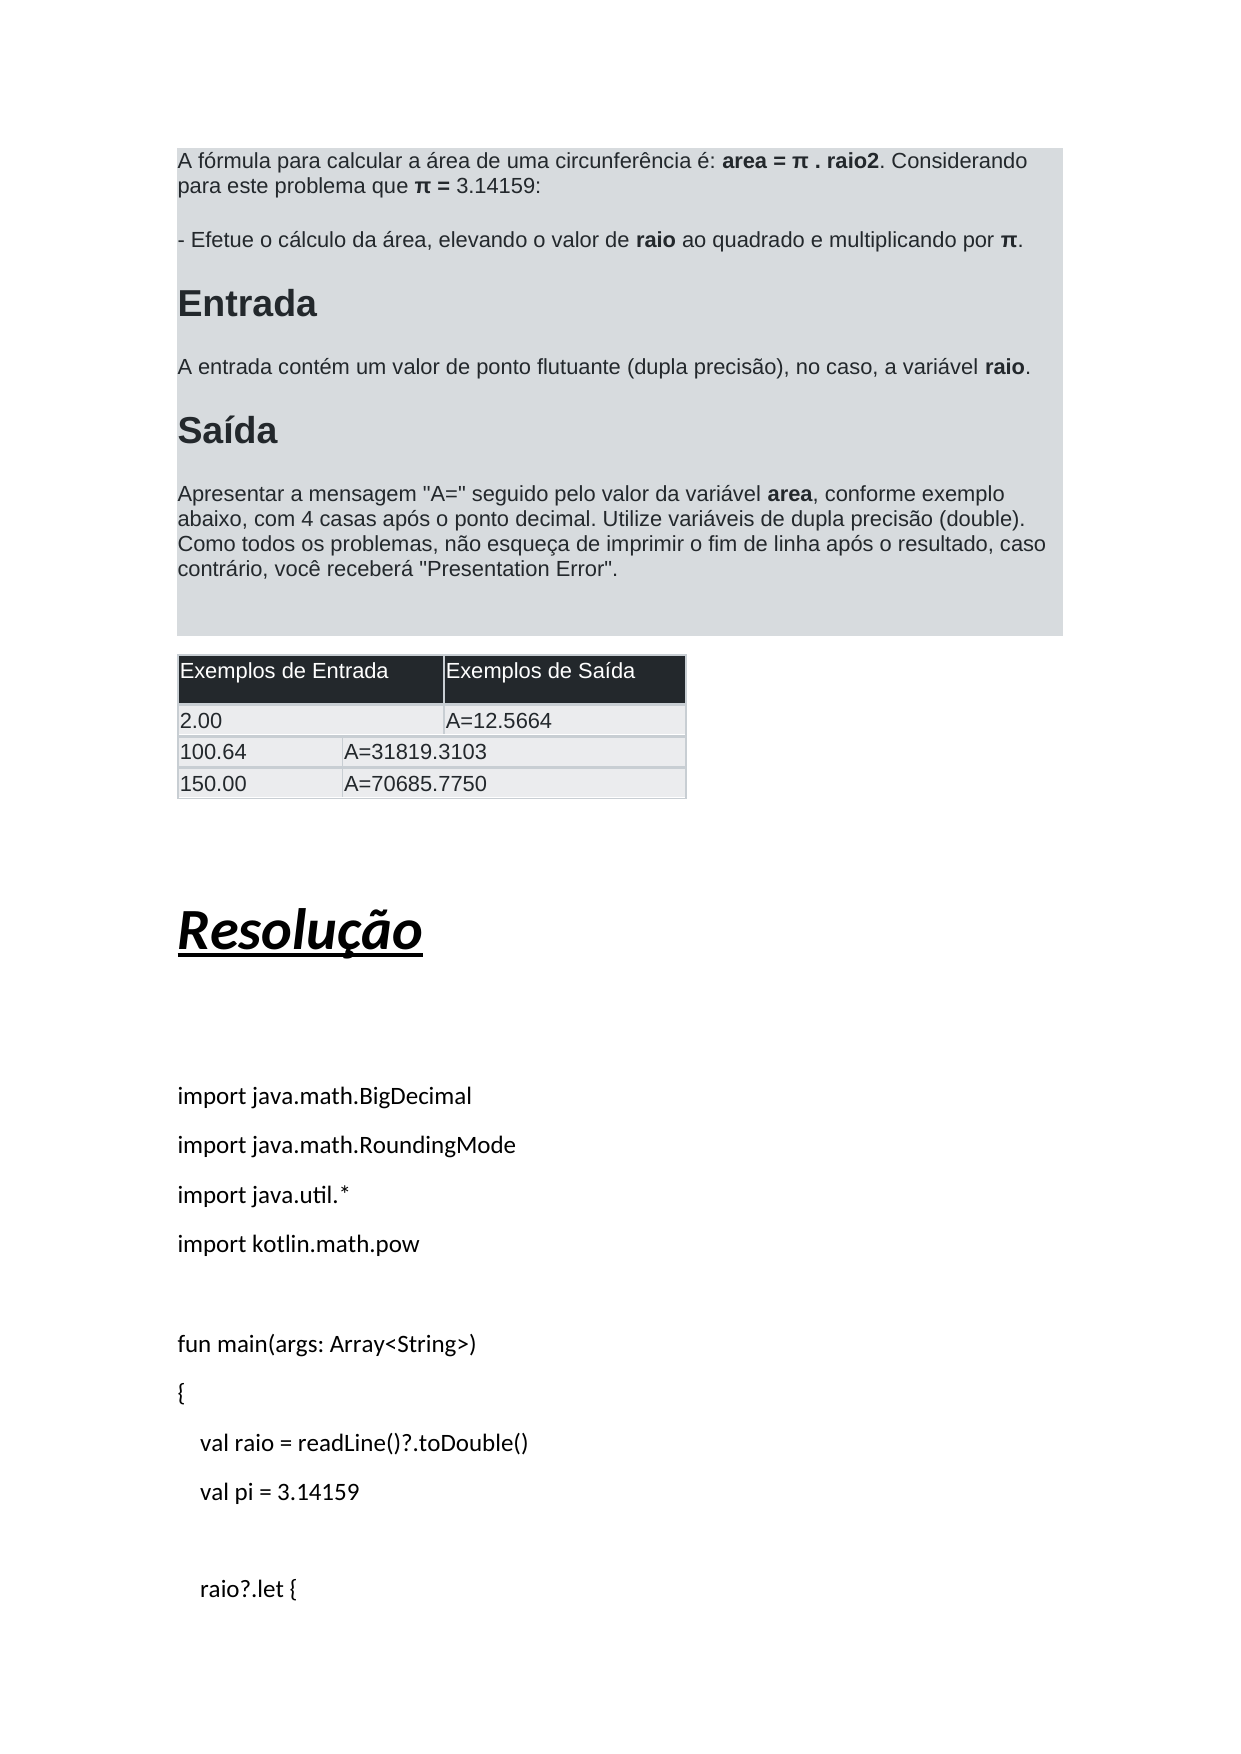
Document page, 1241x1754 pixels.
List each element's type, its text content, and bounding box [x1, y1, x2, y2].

subtitle Entrada [177, 282, 1063, 325]
text - Efetue o cálculo da área, elevando o valor de raio ao quadrado e multiplicando por π. [177, 227, 1063, 252]
text raio?.let { [177, 1573, 1063, 1603]
text A fórmula para calcular a área de uma circunferência é: area = π . raio2. Considerando para este problema que π = 3.14159: [177, 148, 1063, 198]
text import kotlin.math.pow [177, 1228, 1063, 1259]
table_header 100.64 [179, 738, 342, 766]
table_cell 2.00 [179, 706, 443, 734]
table_header Exemplos de Saída [445, 656, 685, 703]
table_header 150.00 [179, 769, 342, 797]
text Resolução [177, 893, 1063, 964]
subtitle Saída [177, 408, 1063, 451]
text import java.util.* [177, 1179, 1063, 1209]
text import java.math.RoundingMode [177, 1129, 1063, 1160]
table_header A=31819.3103 [343, 738, 685, 766]
text val pi = 3.14159 [177, 1476, 1063, 1507]
table_cell A=12.5664 [445, 706, 685, 734]
text A entrada contém um valor de ponto flutuante (dupla precisão), no caso, a variável raio. [177, 354, 1063, 379]
table_header A=70685.7750 [343, 769, 685, 797]
text Apresentar a mensagem "A=" seguido pelo valor da variável area, conforme exemplo abaixo, com 4 casas após o ponto decimal. Utilize variáveis de dupla precisão (double). Como todos os problemas, não esqueça de imprimir o fim de linha após o resultado, caso contrário, você receberá "Presentation Error". [177, 481, 1063, 581]
text import java.math.BigDecimal [177, 1080, 1063, 1110]
text val raio = readLine()?.toDouble() [177, 1427, 1063, 1457]
text fun main(args: Array<String>) [177, 1328, 1063, 1358]
table_header Exemplos de Entrada [179, 656, 443, 703]
text { [177, 1377, 1063, 1408]
